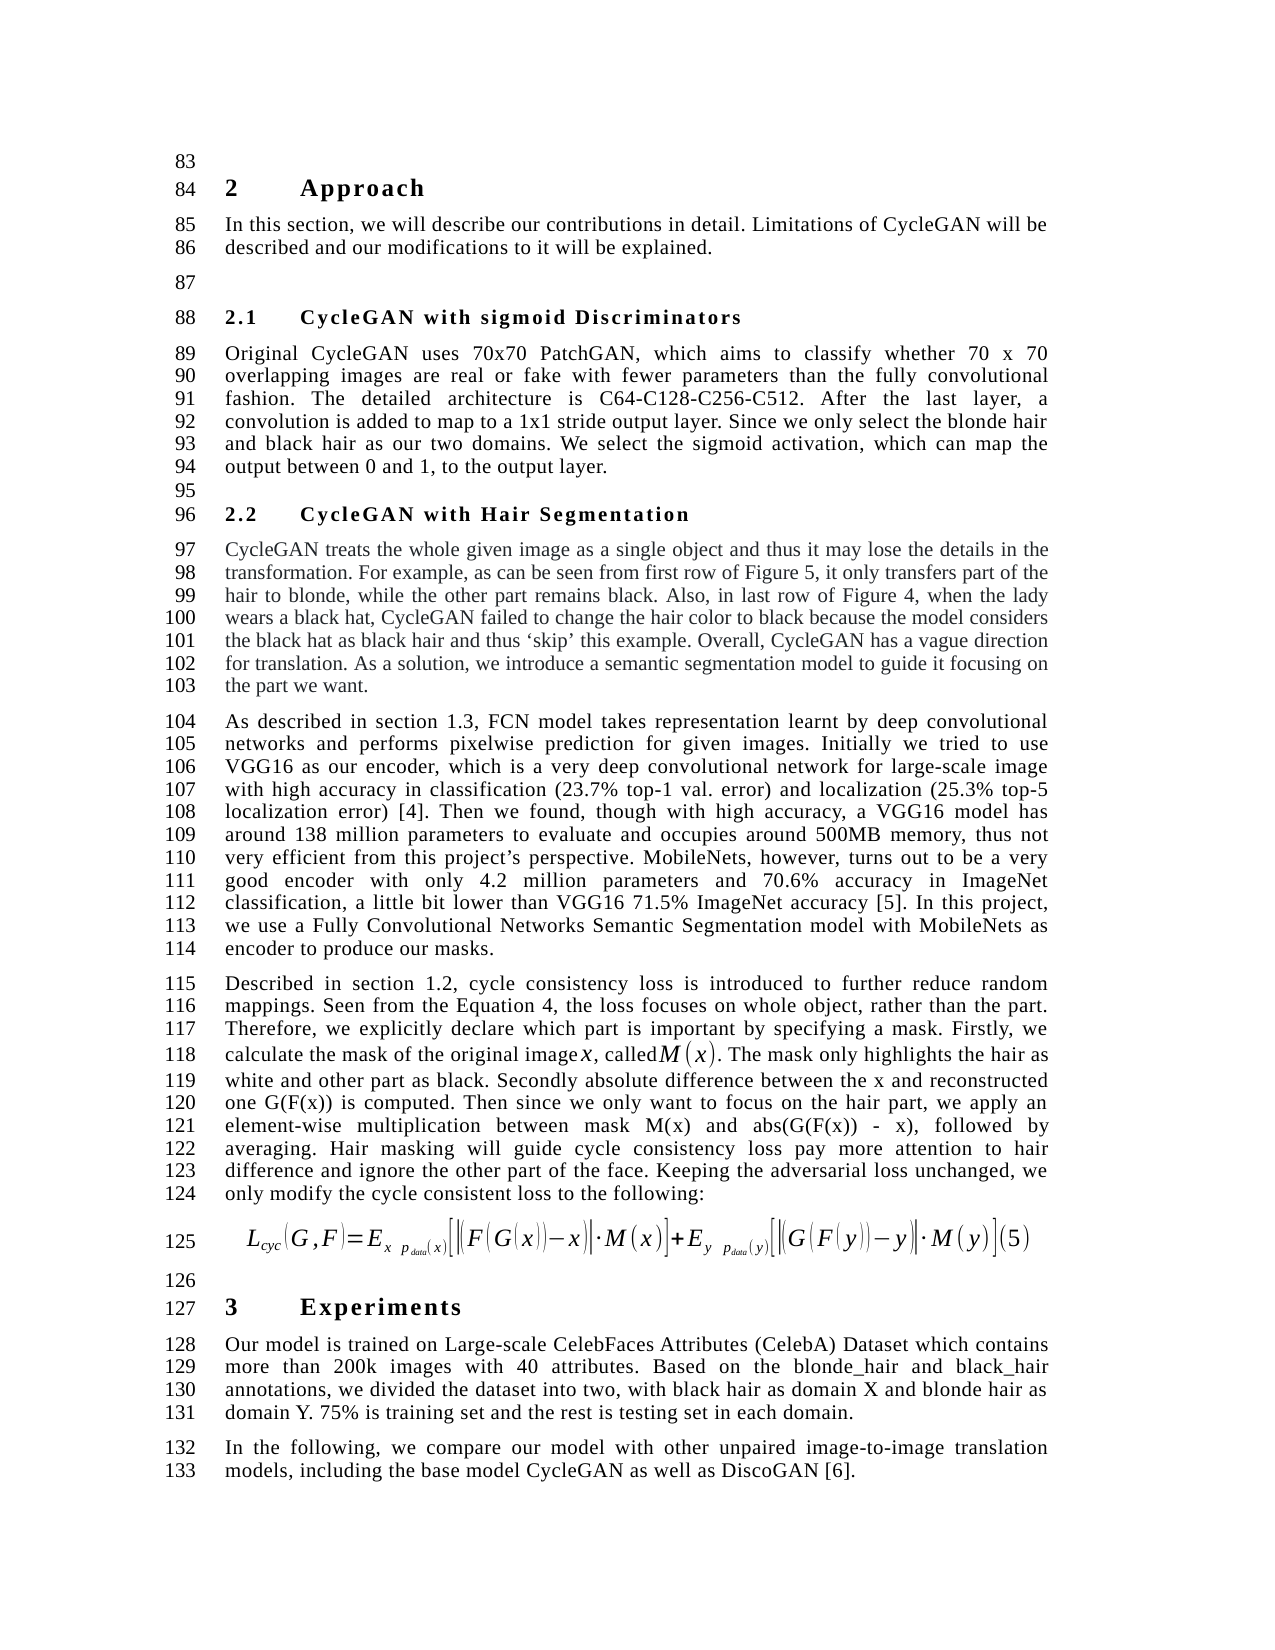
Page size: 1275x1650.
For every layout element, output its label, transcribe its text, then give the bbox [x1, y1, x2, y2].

text In the following, we compare our model with other unpaired image-to-image translation models, including the base model CycleGAN as well as DiscoGAN [6]. [225, 1436, 1050, 1482]
text In this section, we will describe our contributions in detail. Limitations of CycleGAN will be described and our modifications to it will be explained. [225, 214, 1050, 259]
text 3 Experiments [225, 1292, 1050, 1321]
text Described in section 1.2, cycle consistency loss is introduced to further reduce random mappings. Seen from the Equation 4, the loss focuses on whole object, rather than the part. Therefore, we explicitly declare which part is important by specifying a mask. Firstly, we calculate the mask of the original image, called. The mask only highlights the hair as white and other part as black. Secondly absolute difference between the x and reconstructed one G(F(x)) is computed. Then since we only want to focus on the hair part, we apply an element-wise multiplication between mask M(x) and abs(G(F(x)) - x), followed by averaging. Hair masking will guide cycle consistency loss pay more attention to hair difference and ignore the other part of the face. Keeping the adversarial loss unchanged, we only modify the cycle consistent loss to the following: [225, 972, 1050, 1205]
text Our model is trained on Large-scale CelebFaces Attributes (CelebA) Dataset which contains more than 200k images with 40 attributes. Based on the blonde_hair and black_hair annotations, we divided the dataset into two, with black hair as domain X and blonde hair as domain Y. 75% is training set and the rest is testing set in each domain. [225, 1333, 1050, 1424]
text 2.1 CycleGAN with sigmoid Discriminators [225, 307, 1050, 329]
text As described in section 1.3, FCN model takes representation learnt by deep convolutional networks and performs pixelwise prediction for given images. Initially we tried to use VGG16 as our encoder, which is a very deep convolutional network for large-scale image with high accuracy in classification (23.7% top-1 val. error) and localization (25.3% top-5 localization error) [4]. Then we found, though with high accuracy, a VGG16 model has around 138 million parameters to evaluate and occupies around 500MB memory, thus not very efficient from this project’s perspective. MobileNets, however, turns out to be a very good encoder with only 4.2 million parameters and 70.6% accuracy in ImageNet classification, a little bit lower than VGG16 71.5% ImageNet accuracy [5]. In this project, we use a Fully Convolutional Networks Semantic Segmentation model with MobileNets as encoder to produce our masks. [225, 710, 1050, 960]
text 2 Approach [225, 173, 1050, 201]
text Original CycleGAN uses 70x70 PatchGAN, which aims to classify whether 70 x 70 overlapping images are real or fake with fewer parameters than the fully convolutional fashion. The detailed architecture is C64-C128-C256-C512. After the last layer, a convolution is added to map to a 1x1 stride output layer. Since we only select the blonde hair and black hair as our two domains. We select the sigmoid activation, which can map the output between 0 and 1, to the output layer. [225, 342, 1050, 478]
text 2.2 CycleGAN with Hair Segmentation [225, 502, 1050, 526]
text CycleGAN treats the whole given image as a single object and thus it may lose the details in the transformation. For example, as can be seen from first row of Figure 5, it only transfers part of the hair to blonde, while the other part remains black. Also, in last row of Figure 4, when the lady wears a black hat, CycleGAN failed to change the hair color to black because the model considers the black hat as black hair and thus ‘skip’ this example. Overall, CycleGAN has a vague direction for translation. As a solution, we introduce a semantic segmentation model to guide it focusing on the part we want. [225, 539, 1050, 697]
